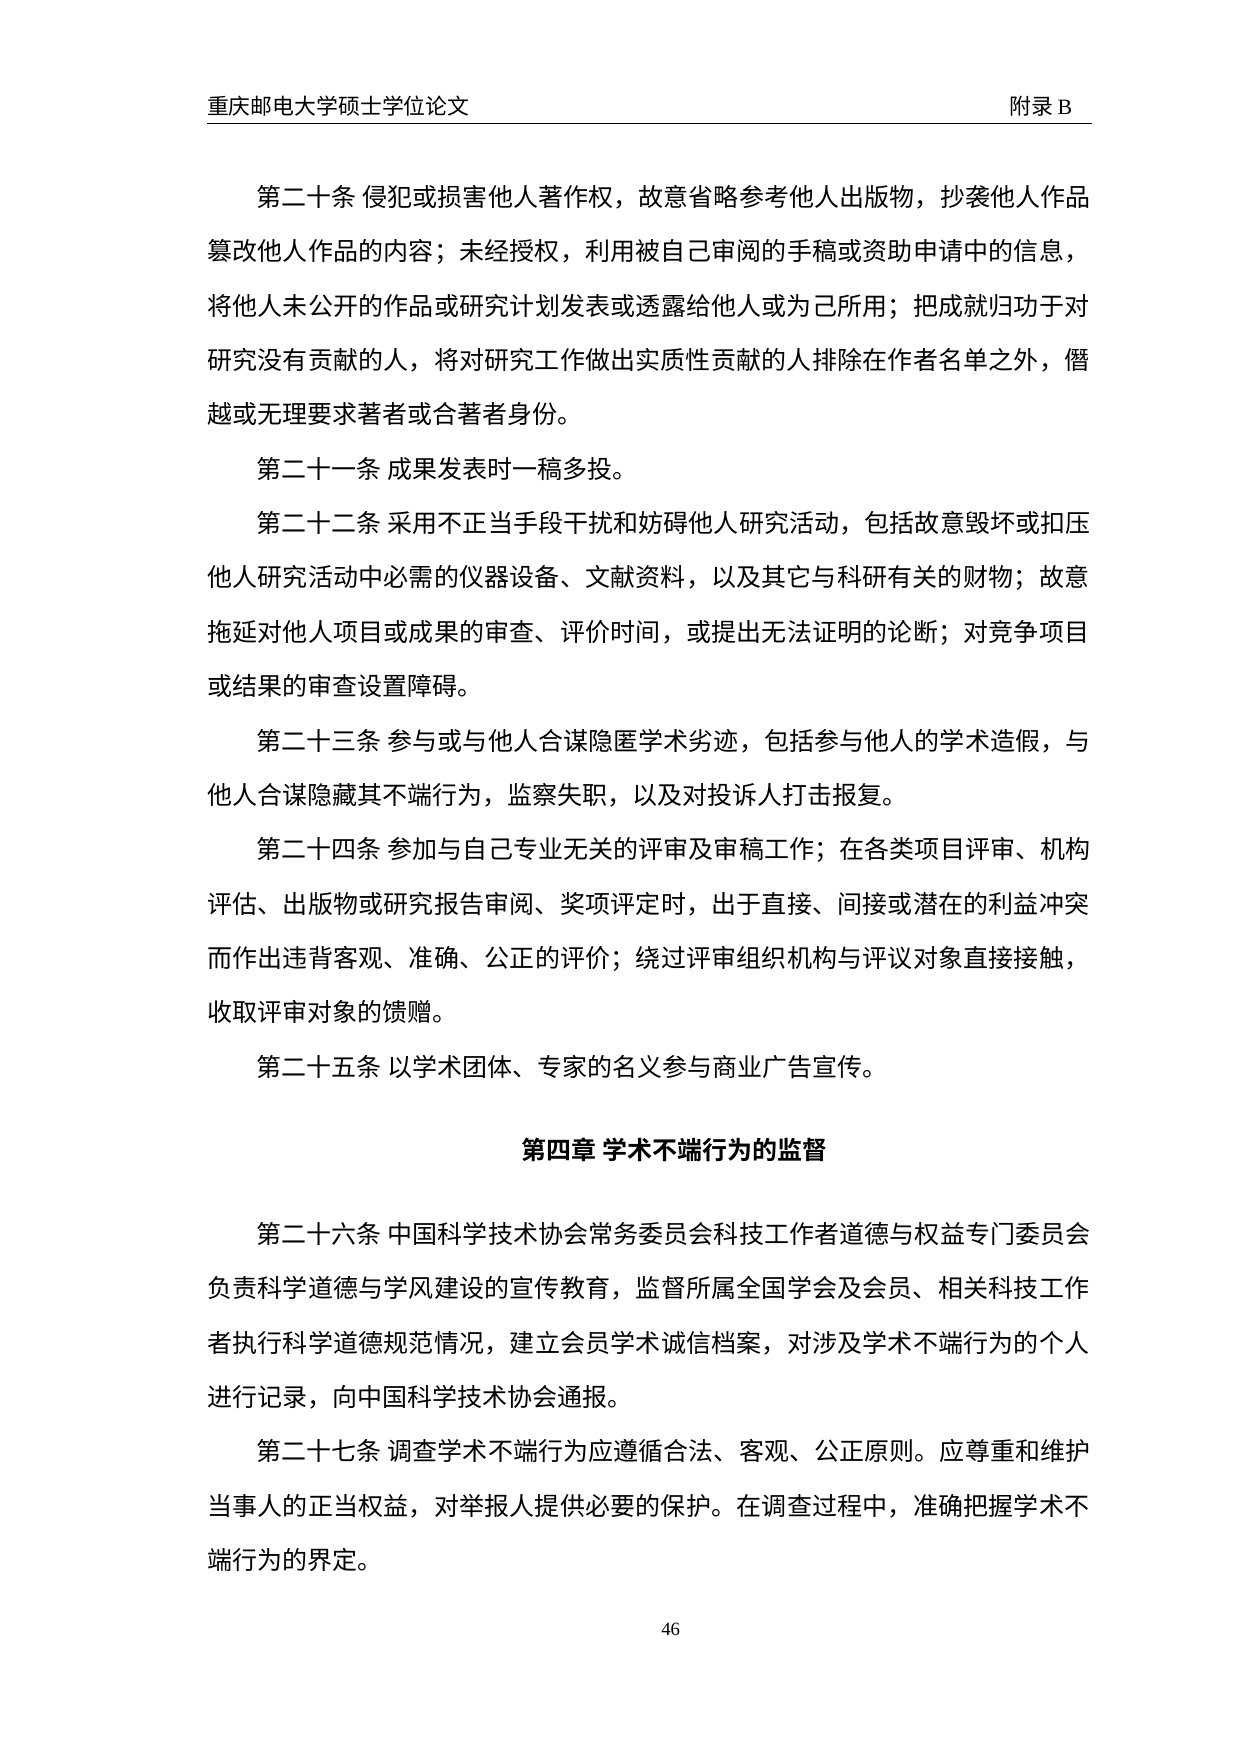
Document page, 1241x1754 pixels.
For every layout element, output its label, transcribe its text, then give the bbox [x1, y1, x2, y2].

text 第二十五条 以学术团体、专家的名义参与商业广告宣传。 [207, 1047, 1092, 1083]
text 第二十四条 参加与自己专业无关的评审及审稿工作；在各类项目评审、机构评估、出版物或研究报告审阅、奖项评定时，出于直接、间接或潜在的利益冲突而作出违背客观、准确、公正的评价；绕过评审组织机构与评议对象直接接触，收取评审对象的馈赠。 [207, 830, 1092, 1029]
text 第二十三条 参与或与他人合谋隐匿学术劣迹，包括参与他人的学术造假，与他人合谋隐藏其不端行为，监察失职，以及对投诉人打击报复。 [207, 721, 1092, 812]
text 第二十二条 采用不正当手段干扰和妨碍他人研究活动，包括故意毁坏或扣压他人研究活动中必需的仪器设备、文献资料，以及其它与科研有关的财物；故意拖延对他人项目或成果的审查、评价时间，或提出无法证明的论断；对竞争项目或结果的审查设置障碍。 [207, 503, 1092, 703]
text 第二十一条 成果发表时一稿多投。 [207, 449, 1092, 485]
text 第四章 学术不端行为的监督 [207, 1131, 1092, 1167]
text 第二十七条 调查学术不端行为应遵循合法、客观、公正原则。应尊重和维护当事人的正当权益，对举报人提供必要的保护。在调查过程中，准确把握学术不端行为的界定。 [207, 1432, 1092, 1577]
text 第二十条 侵犯或损害他人著作权，故意省略参考他人出版物，抄袭他人作品，篡改他人作品的内容；未经授权，利用被自己审阅的手稿或资助申请中的信息，将他人未公开的作品或研究计划发表或透露给他人或为己所用；把成就归功于对研究没有贡献的人，将对研究工作做出实质性贡献的人排除在作者名单之外，僭越或无理要求著者或合著者身份。 [207, 177, 1092, 431]
text 第二十六条 中国科学技术协会常务委员会科技工作者道德与权益专门委员会负责科学道德与学风建设的宣传教育，监督所属全国学会及会员、相关科技工作者执行科学道德规范情况，建立会员学术诚信档案，对涉及学术不端行为的个人进行记录，向中国科学技术协会通报。 [207, 1214, 1092, 1414]
